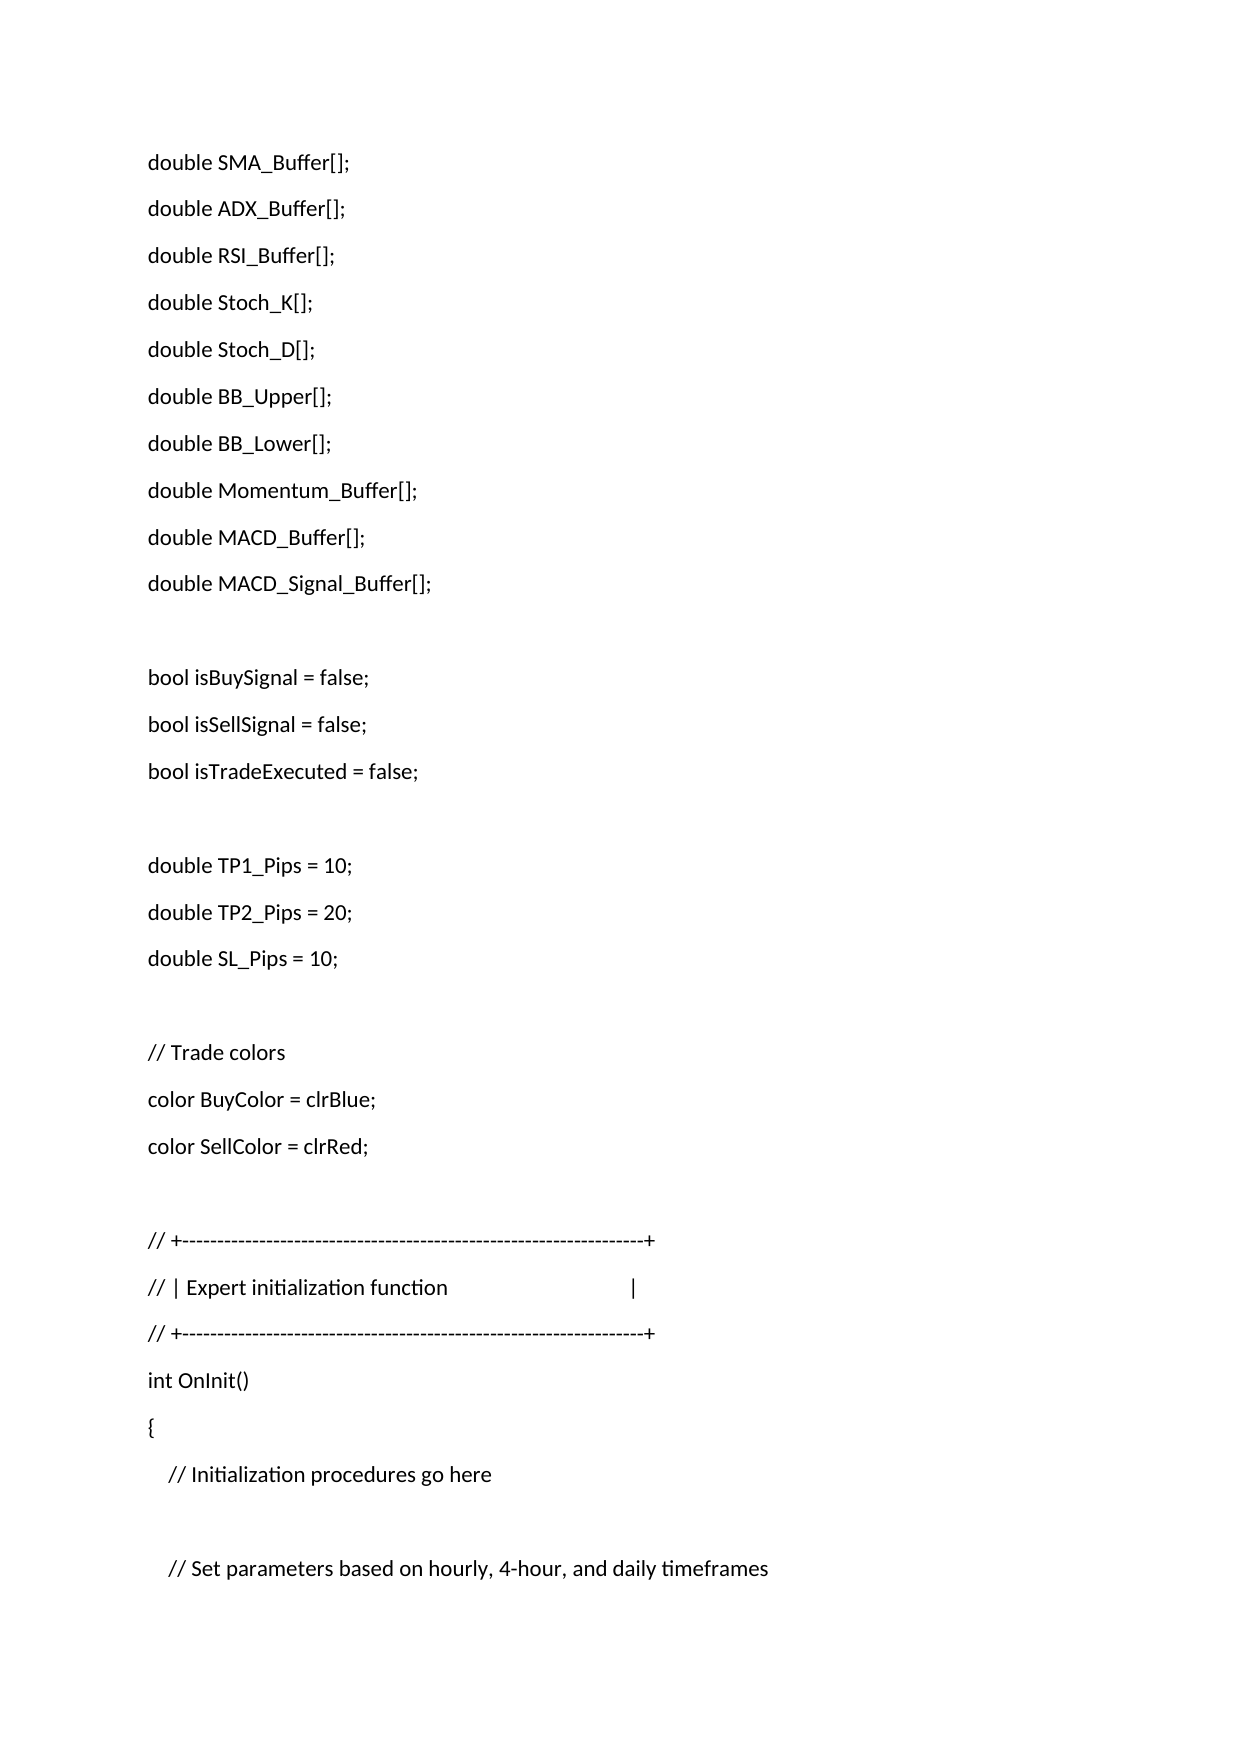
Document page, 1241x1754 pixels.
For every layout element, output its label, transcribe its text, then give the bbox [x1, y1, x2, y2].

text double MACD_Buffer[]; [148, 523, 1093, 551]
text double MACD_Signal_Buffer[]; [148, 569, 1093, 597]
text double Stoch_K[]; [148, 288, 1093, 316]
text // | Expert initialization function | [148, 1273, 1093, 1301]
text // Trade colors [148, 1038, 1093, 1066]
text double SL_Pips = 10; [148, 944, 1093, 972]
text // +------------------------------------------------------------------+ [148, 1226, 1093, 1254]
text { [148, 1413, 1093, 1441]
text double BB_Lower[]; [148, 429, 1093, 457]
text color BuyColor = clrBlue; [148, 1085, 1093, 1113]
text bool isSellSignal = false; [148, 710, 1093, 738]
text // Set parameters based on hourly, 4-hour, and daily timeframes [148, 1554, 1093, 1582]
text double TP2_Pips = 20; [148, 898, 1093, 926]
text double Stoch_D[]; [148, 335, 1093, 363]
text int OnInit() [148, 1366, 1093, 1394]
text double SMA_Buffer[]; [148, 148, 1093, 176]
text color SellColor = clrRed; [148, 1132, 1093, 1160]
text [148, 1319, 1093, 1347]
text double TP1_Pips = 10; [148, 851, 1093, 879]
text double Momentum_Buffer[]; [148, 476, 1093, 504]
text double RSI_Buffer[]; [148, 241, 1093, 269]
text // Initialization procedures go here [148, 1460, 1093, 1488]
text bool isBuySignal = false; [148, 663, 1093, 691]
text double BB_Upper[]; [148, 382, 1093, 410]
text double ADX_Buffer[]; [148, 194, 1093, 222]
text bool isTradeExecuted = false; [148, 757, 1093, 785]
